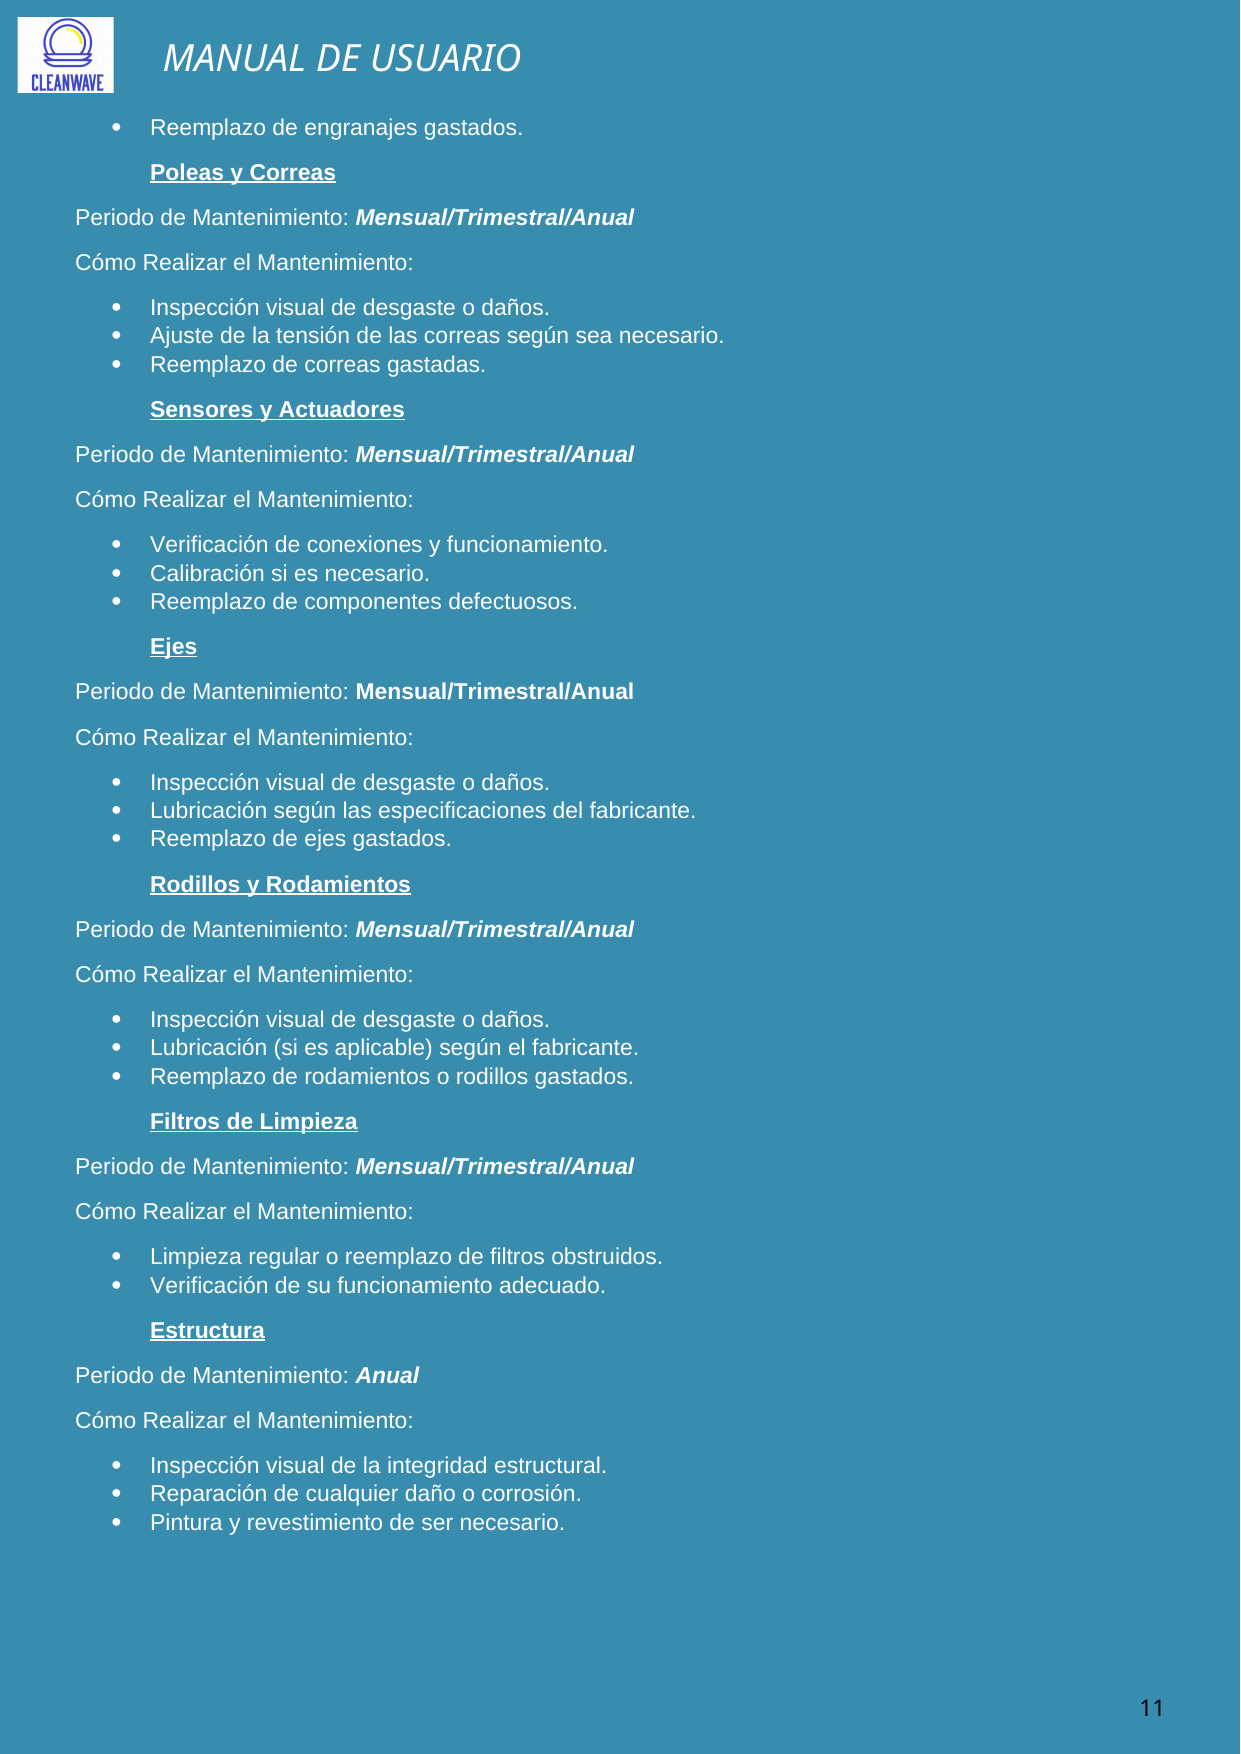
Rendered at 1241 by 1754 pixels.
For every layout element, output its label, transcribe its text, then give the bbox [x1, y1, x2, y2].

list Ajuste de la tensión de las correas según sea necesario. [112, 322, 1165, 349]
list Limpieza regular o reemplazo de filtros obstruidos. [112, 1243, 1165, 1269]
text Periodo de Mantenimiento: Mensual/Trimestral/Anual [75, 916, 1165, 942]
text Poleas y Correas [150, 159, 1165, 185]
list Reemplazo de ejes gastados. [112, 825, 1165, 852]
list Reemplazo de correas gastadas. [112, 351, 1165, 377]
text Cómo Realizar el Mantenimiento: [75, 1407, 1165, 1433]
list Reemplazo de componentes defectuosos. [112, 588, 1165, 614]
list Inspección visual de desgaste o daños. [112, 768, 1165, 795]
text Cómo Realizar el Mantenimiento: [75, 961, 1165, 987]
text Periodo de Mantenimiento: Mensual/Trimestral/Anual [75, 441, 1165, 467]
list Inspección visual de la integridad estructural. [112, 1452, 1165, 1478]
text Periodo de Mantenimiento: Mensual/Trimestral/Anual [75, 678, 1165, 705]
list Calibración si es necesario. [112, 560, 1165, 586]
list Lubricación (si es aplicable) según el fabricante. [112, 1034, 1165, 1061]
text Cómo Realizar el Mantenimiento: [75, 486, 1165, 512]
text Cómo Realizar el Mantenimiento: [75, 249, 1165, 275]
list Inspección visual de desgaste o daños. [112, 294, 1165, 320]
text Estructura [150, 1317, 1165, 1343]
list Lubricación según las especificaciones del fabricante. [112, 797, 1165, 823]
text Periodo de Mantenimiento: Anual [75, 1362, 1165, 1388]
text Filtros de Limpieza [150, 1108, 1165, 1134]
list Reparación de cualquier daño o corrosión. [112, 1480, 1165, 1507]
list Verificación de su funcionamiento adecuado. [112, 1272, 1165, 1298]
list Pintura y revestimiento de ser necesario. [112, 1509, 1165, 1535]
list Verificación de conexiones y funcionamiento. [112, 531, 1165, 558]
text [75, 204, 1165, 230]
list Inspección visual de desgaste o daños. [112, 1006, 1165, 1032]
text Ejes [150, 633, 1165, 659]
text Periodo de Mantenimiento: Mensual/Trimestral/Anual [75, 1153, 1165, 1179]
list Reemplazo de rodamientos o rodillos gastados. [112, 1063, 1165, 1089]
text Cómo Realizar el Mantenimiento: [75, 723, 1165, 750]
text Sensores y Actuadores [150, 396, 1165, 422]
text Rodillos y Rodamientos [150, 871, 1165, 897]
list Reemplazo de engranajes gastados. [112, 113, 1165, 140]
text Cómo Realizar el Mantenimiento: [75, 1198, 1165, 1224]
picture [17, 17, 114, 93]
